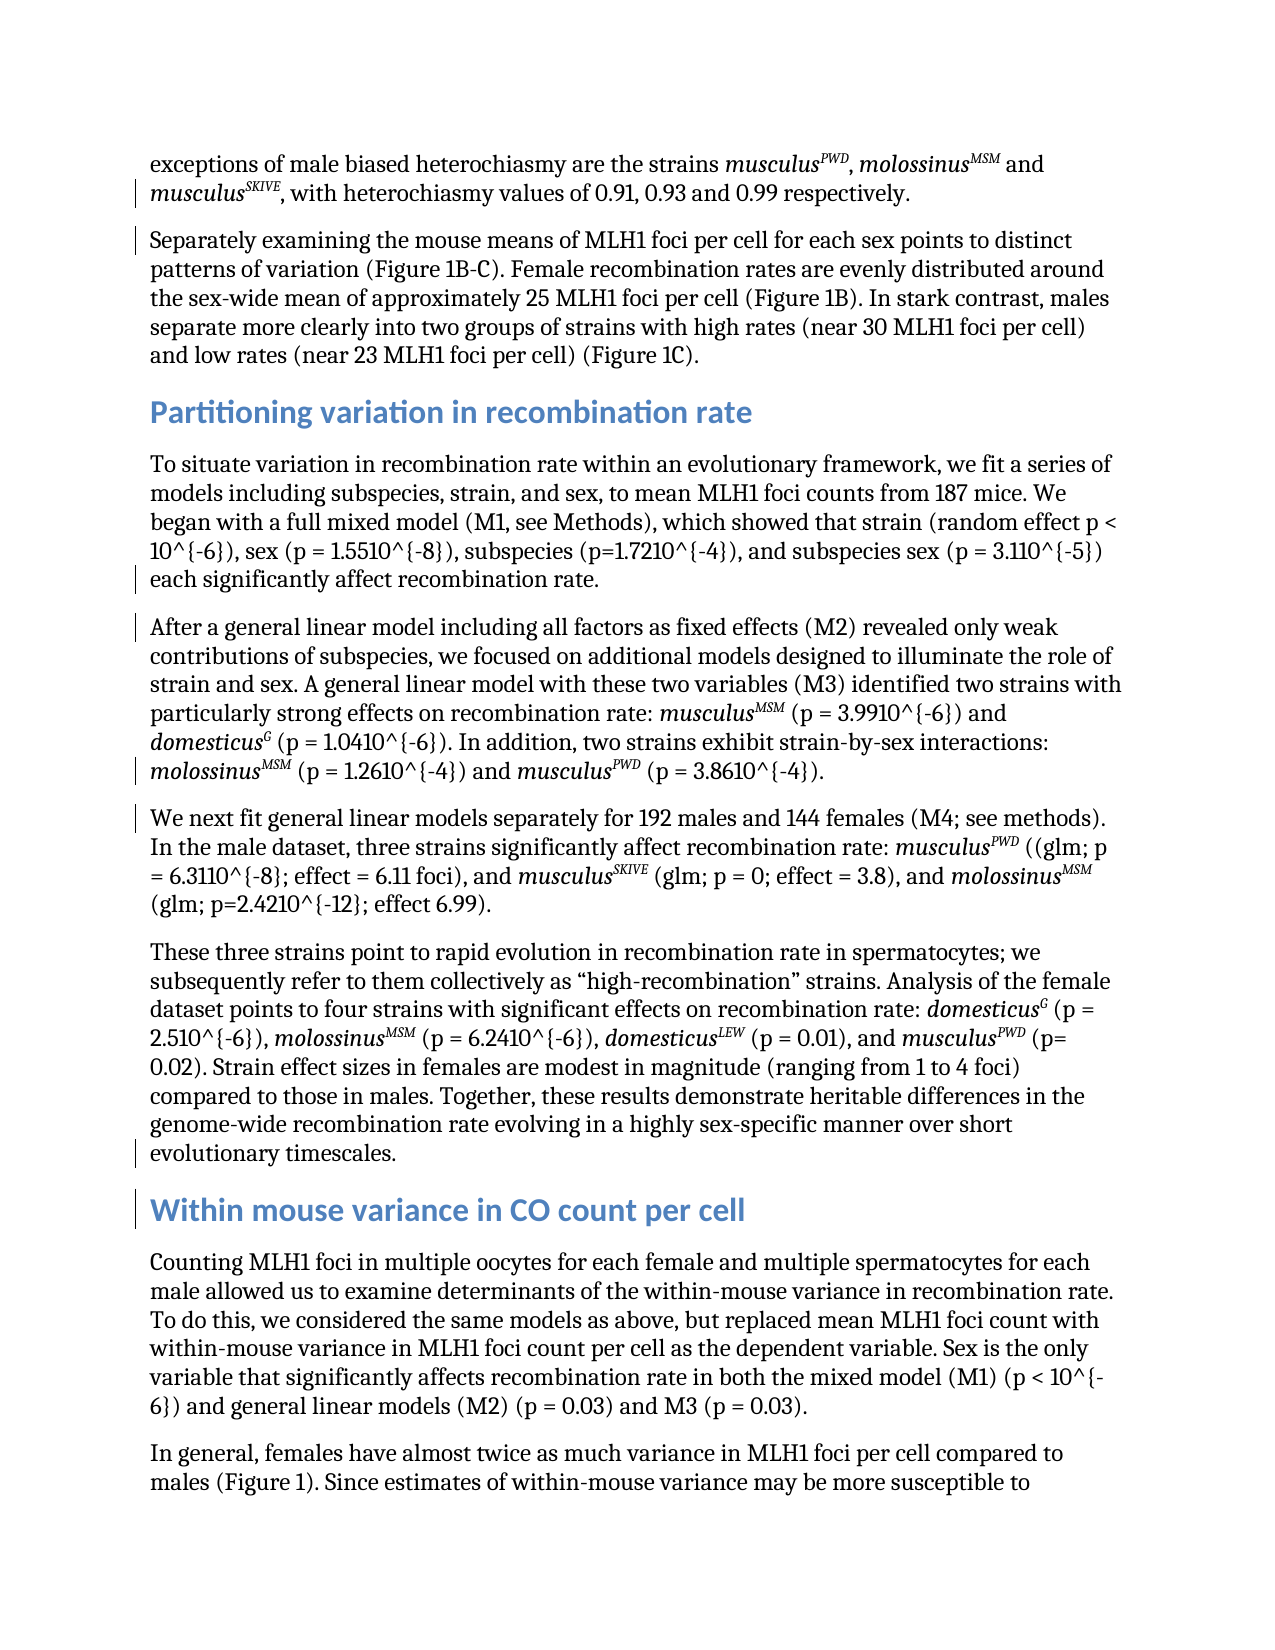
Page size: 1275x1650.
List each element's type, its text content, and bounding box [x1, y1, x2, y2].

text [150, 1439, 1125, 1497]
subtitle Within mouse variance in CO count per cell [150, 1189, 1125, 1229]
text These three strains point to rapid evolution in recombination rate in spermatocytes; we subsequently refer to them collectively as “high-recombination” strains. Analysis of the female dataset points to four strains with significant effects on recombination rate: domesticusG (p = 2.510^{-6}), molossinusMSM (p = 6.2410^{-6}), domesticusLEW (p = 0.01), and musculusPWD (p= 0.02). Strain effect sizes in females are modest in magnitude (ranging from 1 to 4 foci) compared to those in males. Together, these results demonstrate heritable differences in the genome-wide recombination rate evolving in a highly sex-specific manner over short evolutionary timescales. [150, 938, 1125, 1168]
subtitle Partitioning variation in recombination rate [150, 391, 1125, 432]
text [150, 150, 1125, 207]
text We next fit general linear models separately for 192 males and 144 females (M4; see methods). In the male dataset, three strains significantly affect recombination rate: musculusPWD ((glm; p = 6.3110^{-8}; effect = 6.11 foci), and musculusSKIVE (glm; p = 0; effect = 3.8), and molossinusMSM (glm; p=2.4210^{-12}; effect 6.99). [150, 804, 1125, 919]
text After a general linear model including all factors as fixed effects (M2) revealed only weak contributions of subspecies, we focused on additional models designed to illuminate the role of strain and sex. A general linear model with these two variables (M3) identified two strains with particularly strong effects on recombination rate: musculusMSM (p = 3.9910^{-6}) and domesticusG (p = 1.0410^{-6}). In addition, two strains exhibit strain-by-sex interactions: molossinusMSM (p = 1.2610^{-4}) and musculusPWD (p = 3.8610^{-4}). [150, 613, 1125, 785]
text Separately examining the mouse means of MLH1 foci per cell for each sex points to distinct patterns of variation (Figure 1B-C). Female recombination rates are evenly distributed around the sex-wide mean of approximately 25 MLH1 foci per cell (Figure 1B). In stark contrast, males separate more clearly into two groups of strains with high rates (near 30 MLH1 foci per cell) and low rates (near 23 MLH1 foci per cell) (Figure 1C). [150, 226, 1125, 370]
text To situate variation in recombination rate within an evolutionary framework, we fit a series of models including subspecies, strain, and sex, to mean MLH1 foci counts from 187 mice. We began with a full mixed model (M1, see Methods), which showed that strain (random effect p < 10^{-6}), sex (p = 1.5510^{-8}), subspecies (p=1.7210^{-4}), and subspecies sex (p = 3.110^{-5}) each significantly affect recombination rate. [150, 450, 1125, 594]
text Counting MLH1 foci in multiple oocytes for each female and multiple spermatocytes for each male allowed us to examine determinants of the within-mouse variance in recombination rate. To do this, we considered the same models as above, but replaced mean MLH1 foci count with within-mouse variance in MLH1 foci count per cell as the dependent variable. Sex is the only variable that significantly affects recombination rate in both the mixed model (M1) (p < 10^{-6}) and general linear models (M2) (p = 0.03) and M3 (p = 0.03). [150, 1248, 1125, 1421]
